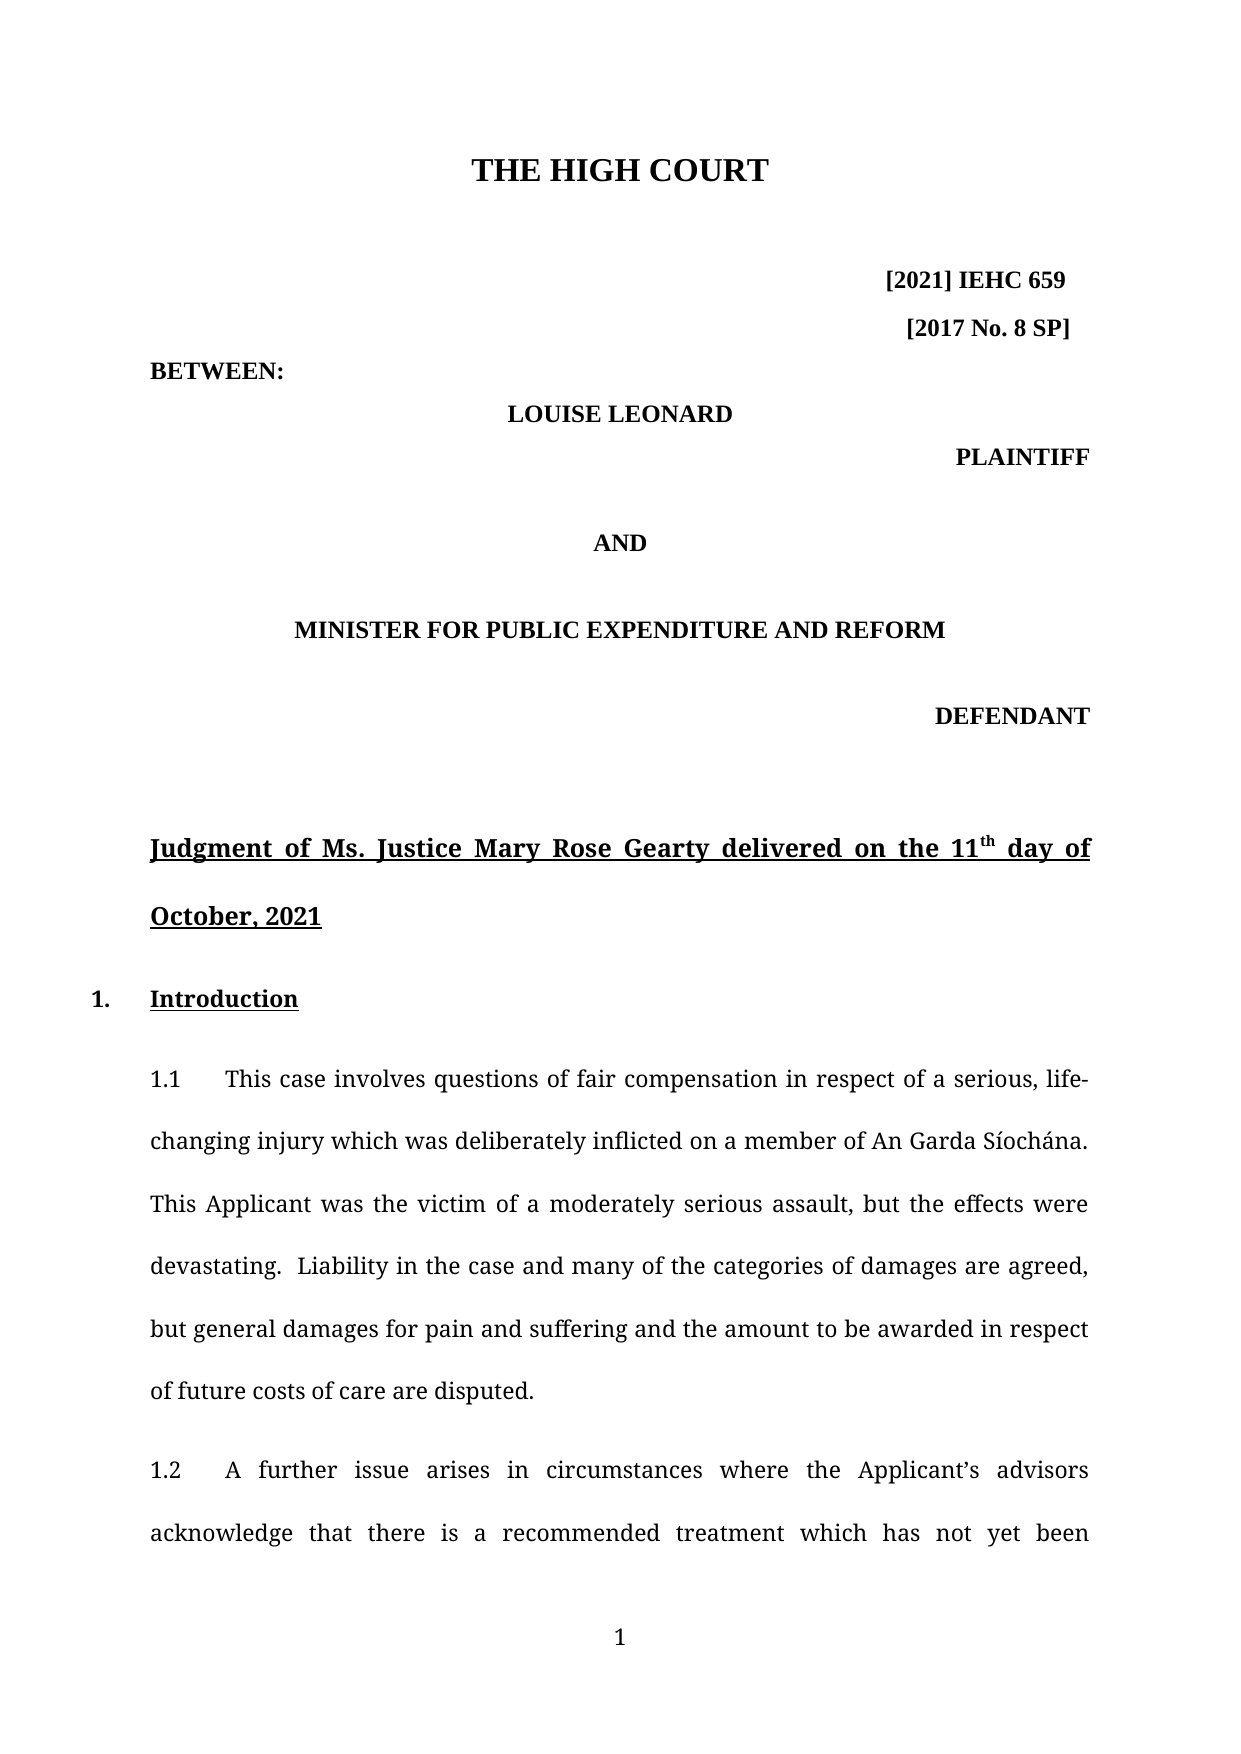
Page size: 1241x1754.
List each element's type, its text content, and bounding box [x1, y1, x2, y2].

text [150, 1454, 1090, 1548]
text AND [150, 528, 1090, 557]
text BETWEEN: [150, 356, 1090, 385]
text 1. Introduction [91, 983, 1090, 1014]
text MINISTER FOR PUBLIC EXPENDITURE AND REFORM [150, 615, 1090, 643]
text LOUISE LEONARD [150, 399, 1090, 428]
text Judgment of Ms. Justice Mary Rose Gearty delivered on the 11th day of October, 2021 [150, 861, 1090, 933]
text PLAINTIFF [150, 442, 1090, 471]
text [2021] IEHC 659 [150, 265, 1090, 294]
text THE HIGH COURT [150, 150, 1090, 188]
text Judgment of Ms. Justice Mary Rose Gearty delivered on the 11th day of October, 2021 [150, 830, 1090, 859]
text DEFENDANT [150, 701, 1090, 730]
text 1.1 This case involves questions of fair compensation in respect of a serious, life-changing injury which was deliberately inflicted on a member of An Garda Síochána. This Applicant was the victim of a moderately serious assault, but the effects were devastating. Liability in the case and many of the categories of damages are agreed, but general damages for pain and suffering and the amount to be awarded in respect of future costs of care are disputed. [150, 1062, 1090, 1406]
text [2017 No. 8 SP] [150, 313, 1090, 342]
